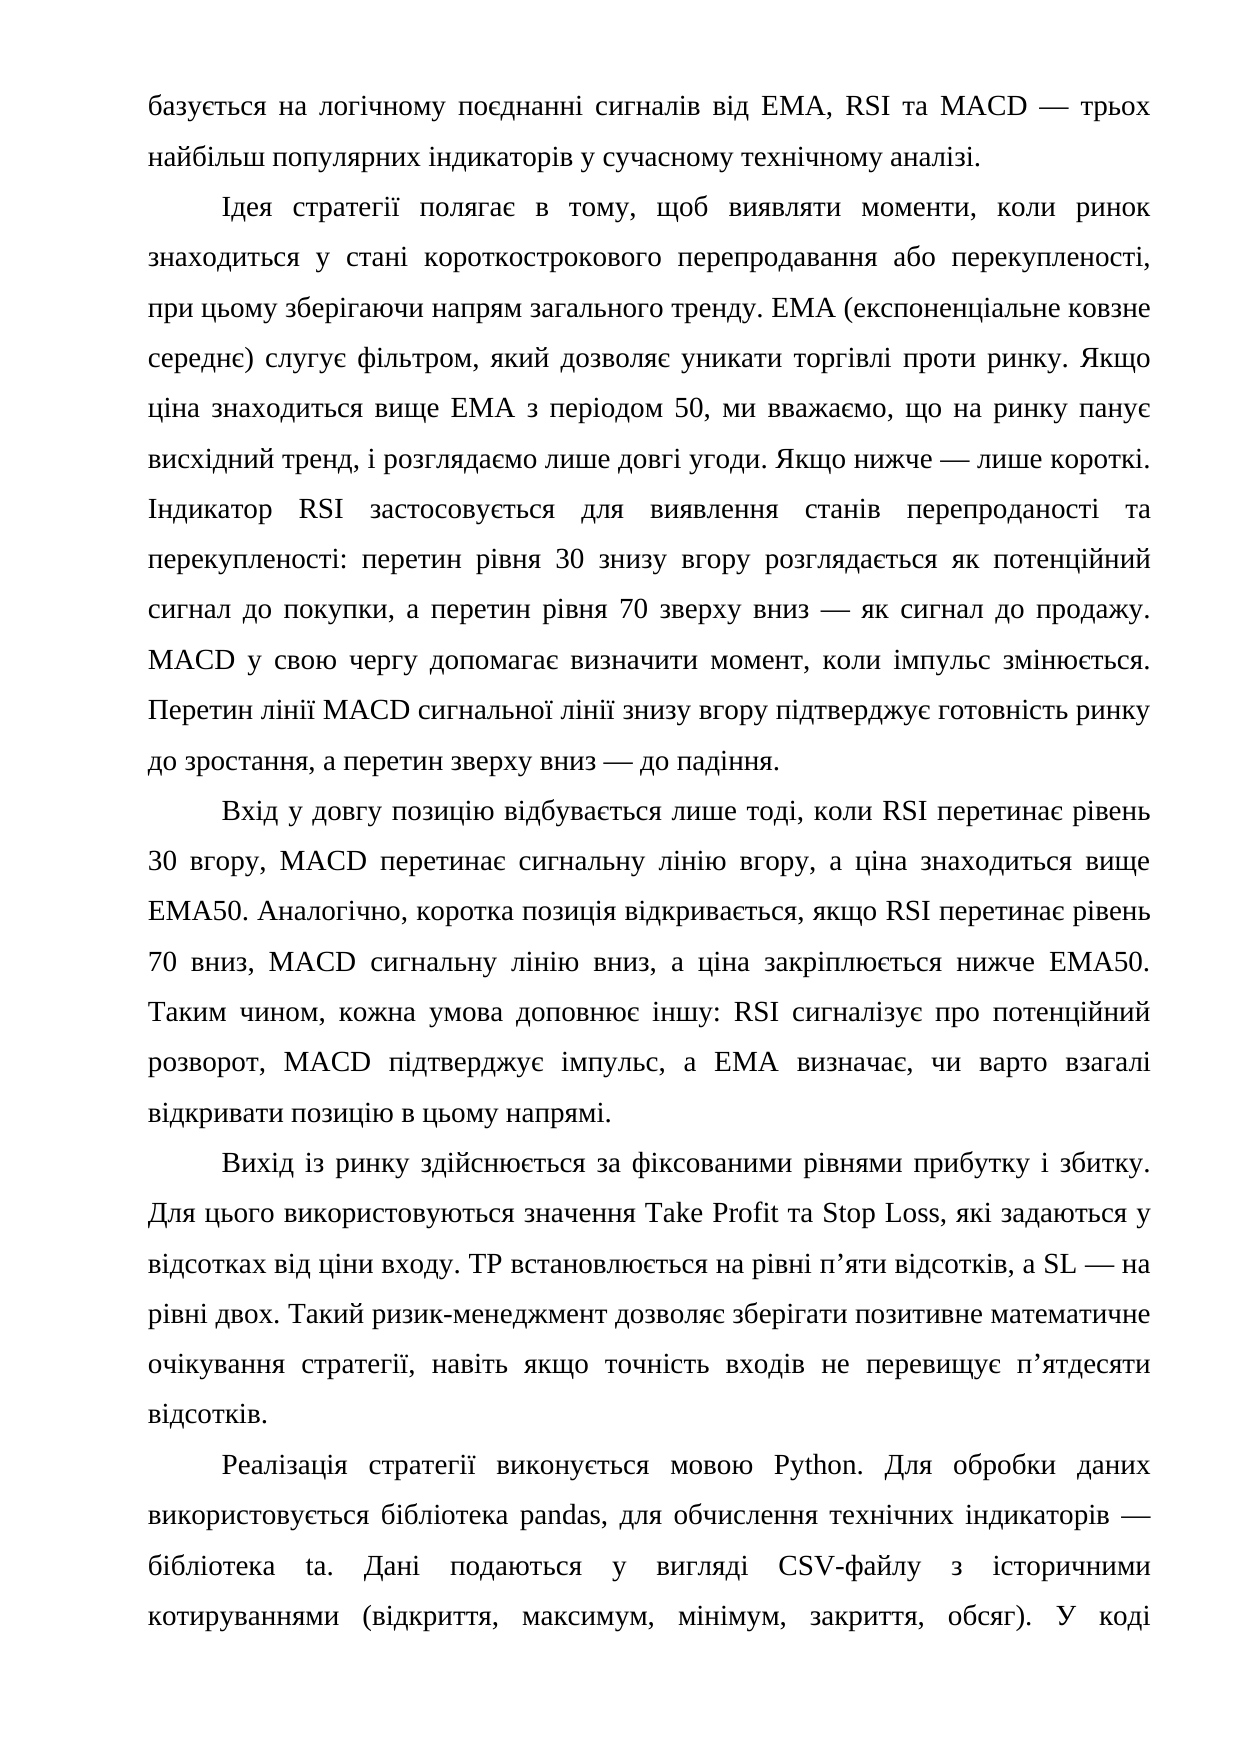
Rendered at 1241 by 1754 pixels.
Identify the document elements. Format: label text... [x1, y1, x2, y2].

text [148, 88, 1152, 172]
text Вхід у довгу позицію відбувається лише тоді, коли RSI перетинає рівень 30 вгору, MACD перетинає сигнальну лінію вгору, а ціна знаходиться вище EMA50. Аналогічно, коротка позиція відкривається, якщо RSI перетинає рівень 70 вниз, MACD сигнальну лінію вниз, а ціна закріплюється нижче EMA50. Таким чином, кожна умова доповнює іншу: RSI сигналізує про потенційний розворот, MACD підтверджує імпульс, а EMA визначає, чи варто взагалі відкривати позицію в цьому напрямі. [148, 793, 1152, 1128]
text Ідея стратегії полягає в тому, щоб виявляти моменти, коли ринок знаходиться у стані короткострокового перепродавання або перекупленості, при цьому зберігаючи напрям загального тренду. EMA (експоненціальне ковзне середнє) слугує фільтром, який дозволяє уникати торгівлі проти ринку. Якщо ціна знаходиться вище EMA з періодом 50, ми вважаємо, що на ринку панує висхідний тренд, і розглядаємо лише довгі угоди. Якщо нижче — лише короткі. Індикатор RSI застосовується для виявлення станів перепроданості та перекупленості: перетин рівня 30 знизу вгору розглядається як потенційний сигнал до покупки, а перетин рівня 70 зверху вниз — як сигнал до продажу. MACD у свою чергу допомагає визначити момент, коли імпульс змінюється. Перетин лінії MACD сигнальної лінії знизу вгору підтверджує готовність ринку до зростання, а перетин зверху вниз — до падіння. [148, 189, 1152, 776]
text Вихід із ринку здійснюється за фіксованими рівнями прибутку і збитку. Для цього використовуються значення Take Profit та Stop Loss, які задаються у відсотках від ціни входу. TP встановлюється на рівні п’яти відсотків, а SL — на рівні двох. Такий ризик-менеджмент дозволяє зберігати позитивне математичне очікування стратегії, навіть якщо точність входів не перевищує п’ятдесяти відсотків. [148, 1145, 1152, 1430]
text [148, 1447, 1152, 1631]
